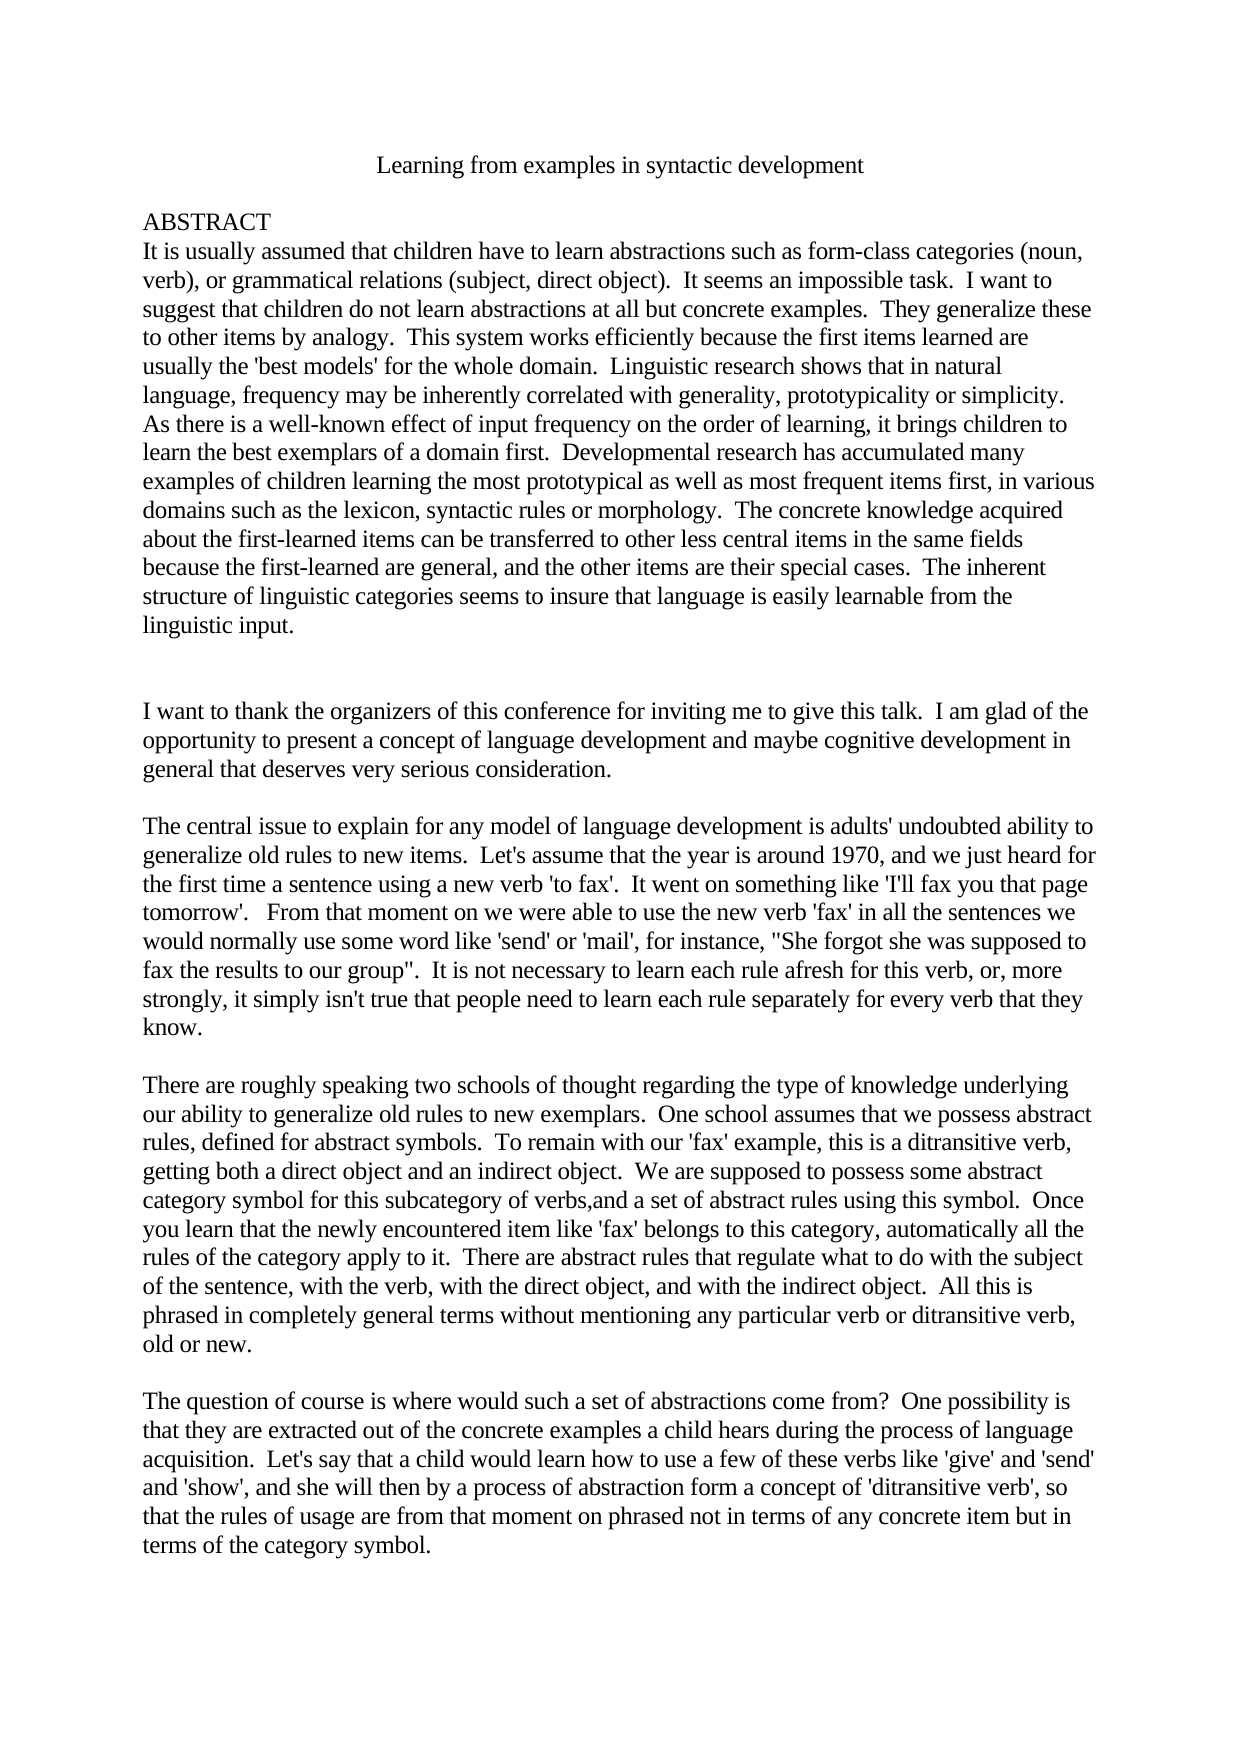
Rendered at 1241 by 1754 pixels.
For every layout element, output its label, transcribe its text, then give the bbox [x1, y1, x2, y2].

text ABSTRACT [142, 207, 1098, 236]
text The question of course is where would such a set of abstractions come from? One possibility is that they are extracted out of the concrete examples a child hears during the process of language acquisition. Let's say that a child would learn how to use a few of these verbs like 'give' and 'send' and 'show', and she will then by a process of abstraction form a concept of 'ditransitive verb', so that the rules of usage are from that moment on phrased not in terms of any concrete item but in terms of the category symbol. [142, 1386, 1098, 1559]
text Learning from examples in syntactic development [142, 150, 1098, 179]
text I want to thank the organizers of this conference for inviting me to give this talk. I am glad of the opportunity to present a concept of language development and maybe cognitive development in general that deserves very serious consideration. [142, 696, 1098, 782]
text The central issue to explain for any model of language development is adults' undoubted ability to generalize old rules to new items. Let's assume that the year is around 1970, and we just heard for the first time a sentence using a new verb 'to fax'. It went on something like 'I'll fax you that page tomorrow'. From that moment on we were able to use the new verb 'fax' in all the sentences we would normally use some word like 'send' or 'mail', for instance, "She forgot she was supposed to fax the results to our group". It is not necessary to learn each rule afresh for this verb, or, more strongly, it simply isn't true that people need to learn each rule separately for every verb that they know. [142, 811, 1098, 1041]
text It is usually assumed that children have to learn abstractions such as form-class categories (noun, verb), or grammatical relations (subject, direct object). It seems an impossible task. I want to suggest that children do not learn abstractions at all but concrete examples. They generalize these to other items by analogy. This system works efficiently because the first items learned are usually the 'best models' for the whole domain. Linguistic research shows that in natural language, frequency may be inherently correlated with generality, prototypicality or simplicity. As there is a well-known effect of input frequency on the order of learning, it brings children to learn the best exemplars of a domain first. Developmental research has accumulated many examples of children learning the most prototypical as well as most frequent items first, in various domains such as the lexicon, syntactic rules or morphology. The concrete knowledge acquired about the first-learned items can be transferred to other less central items in the same fields because the first-learned are general, and the other items are their special cases. The inherent structure of linguistic categories seems to insure that language is easily learnable from the linguistic input. [142, 236, 1098, 639]
text There are roughly speaking two schools of thought regarding the type of knowledge underlying our ability to generalize old rules to new exemplars. One school assumes that we possess abstract rules, defined for abstract symbols. To remain with our 'fax' example, this is a ditransitive verb, getting both a direct object and an indirect object. We are supposed to possess some abstract category symbol for this subcategory of verbs,and a set of abstract rules using this symbol. Once you learn that the newly encountered item like 'fax' belongs to this category, automatically all the rules of the category apply to it. There are abstract rules that regulate what to do with the subject of the sentence, with the verb, with the direct object, and with the indirect object. All this is phrased in completely general terms without mentioning any particular verb or ditransitive verb, old or new. [142, 1070, 1098, 1357]
